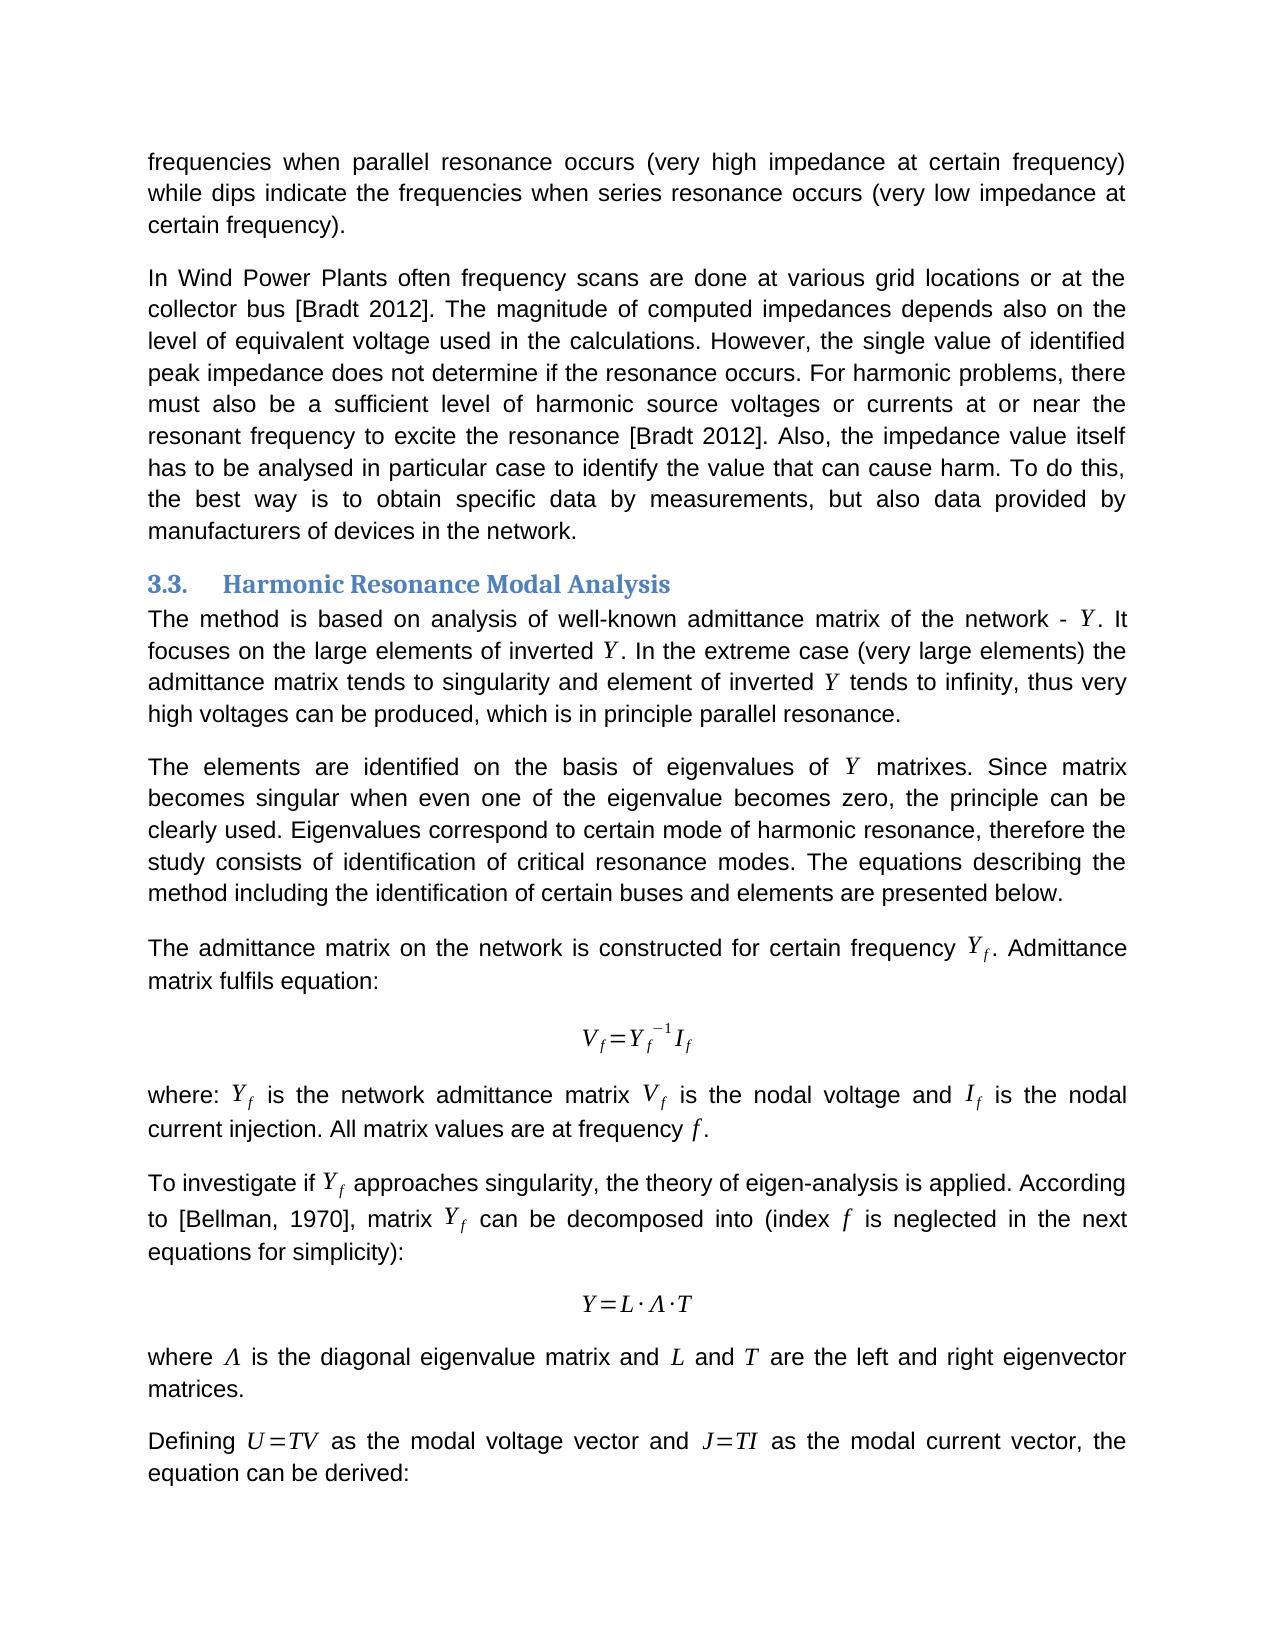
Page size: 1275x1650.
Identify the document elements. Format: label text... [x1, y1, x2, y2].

text where is the diagonal eigenvalue matrix and and are the left and right eigenvector matrices. [148, 1343, 1127, 1402]
text The elements are identified on the basis of eigenvalues of matrixes. Since matrix becomes singular when even one of the eigenvalue becomes zero, the principle can be clearly used. Eigenvalues correspond to certain mode of harmonic resonance, therefore the study consists of identification of critical resonance modes. The equations describing the method including the identification of certain buses and elements are presented below. [148, 752, 1127, 907]
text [148, 148, 1127, 238]
text Defining as the modal voltage vector and as the modal current vector, the equation can be derived: [148, 1427, 1127, 1487]
text In Wind Power Plants often frequency scans are done at various grid locations or at the collector bus [Bradt 2012]. The magnitude of computed impedances depends also on the level of equivalent voltage used in the calculations. However, the single value of identified peak impedance does not determine if the resonance occurs. For harmonic problems, there must also be a sufficient level of harmonic source voltages or currents at or near the resonant frequency to excite the resonance [Bradt 2012]. Also, the impedance value itself has to be analysed in particular case to identify the value that can cause harm. To do this, the best way is to obtain specific data by measurements, but also data provided by manufacturers of devices in the network. [148, 263, 1127, 544]
text The method is based on analysis of well-known admittance matrix of the network - . It focuses on the large elements of inverted . In the extreme case (very large elements) the admittance matrix tends to singularity and element of inverted tends to infinity, thus very high voltages can be produced, which is in principle parallel resonance. [148, 605, 1127, 728]
subtitle Harmonic Resonance Modal Analysis [148, 569, 1127, 600]
text The admittance matrix on the network is constructed for certain frequency . Admittance matrix fulfils equation: [148, 932, 1127, 995]
text To investigate if approaches singularity, the theory of eigen-analysis is applied. According to [Bellman, 1970], matrix can be decomposed into (index is neglected in the next equations for simplicity): [148, 1167, 1127, 1266]
text where: is the network admittance matrix is the nodal voltage and is the nodal current injection. All matrix values are at frequency . [148, 1079, 1127, 1142]
